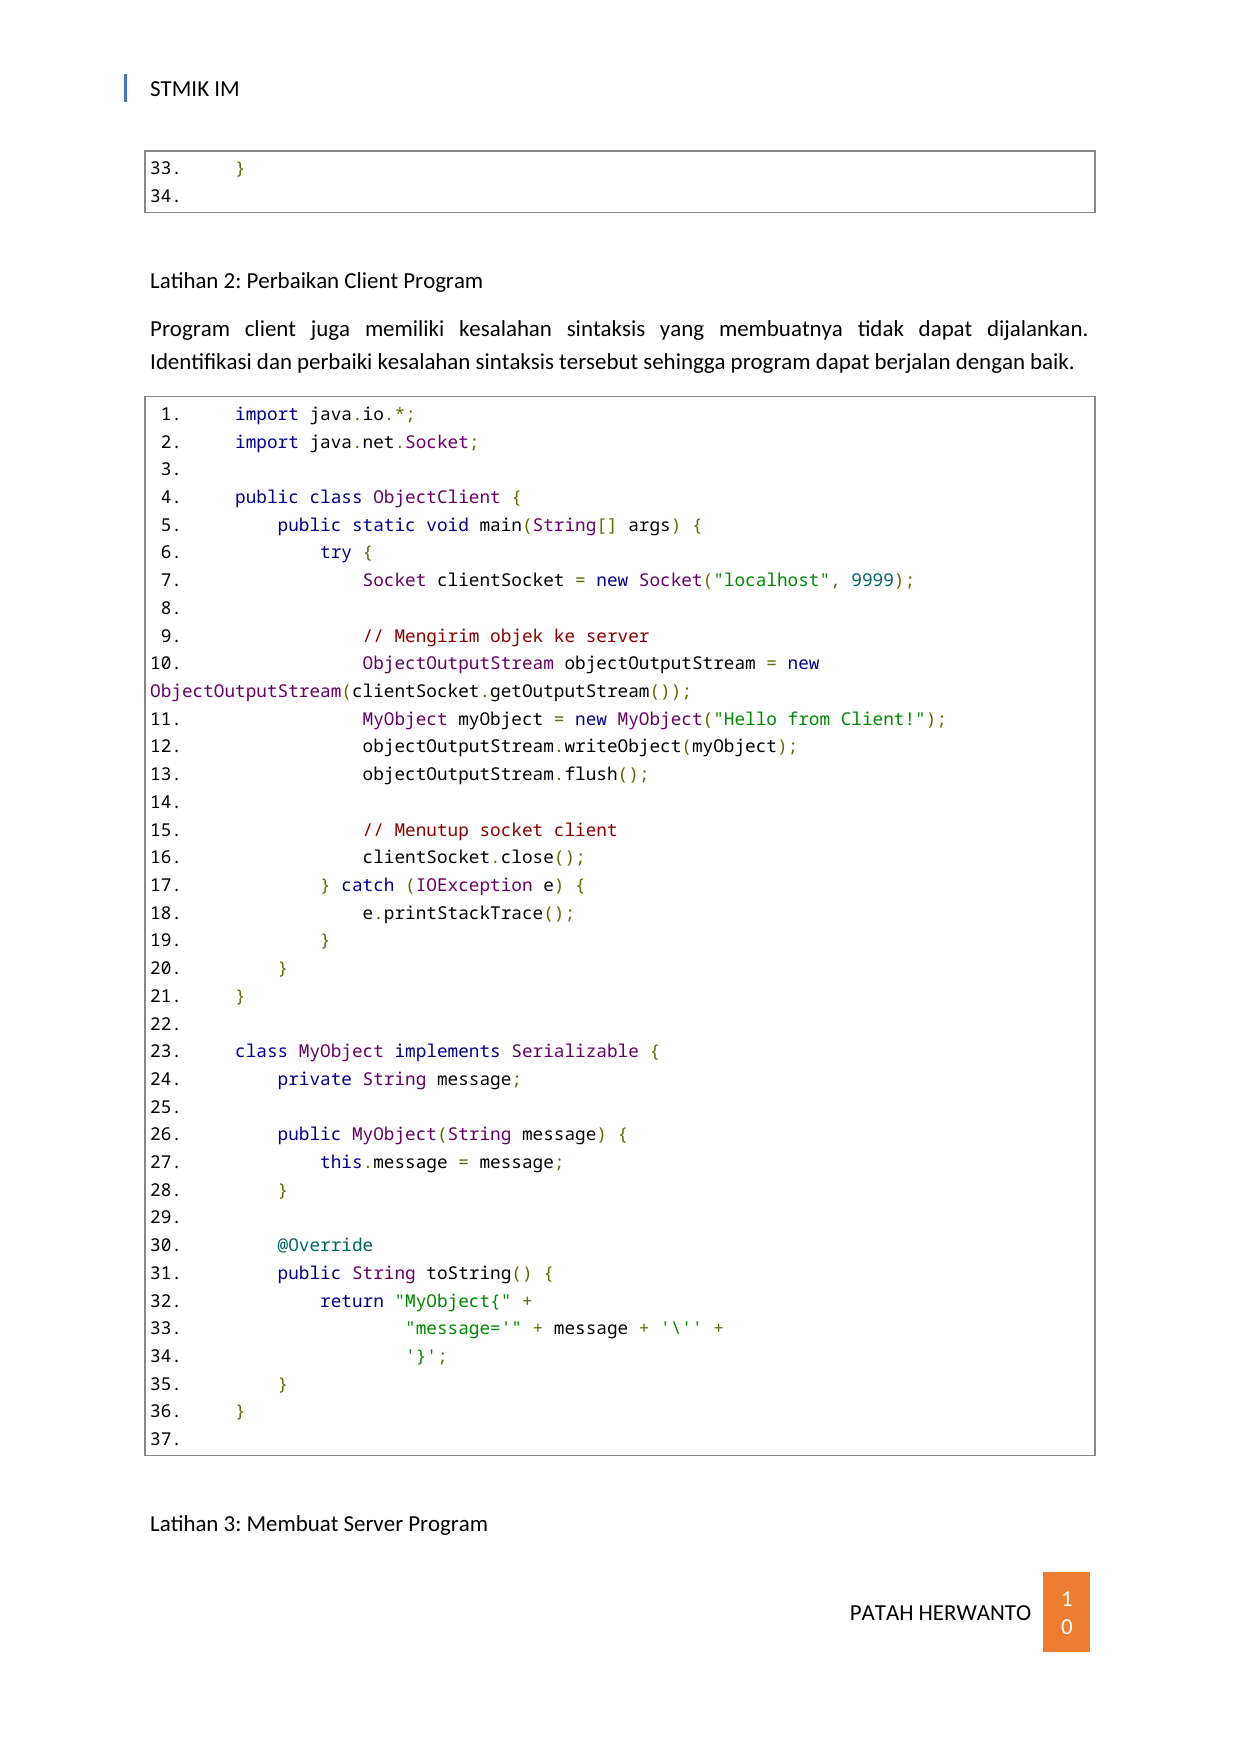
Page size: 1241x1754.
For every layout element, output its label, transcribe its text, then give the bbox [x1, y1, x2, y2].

text 20. } [146, 950, 1094, 977]
text 12. objectOutputStream.writeObject(myObject); [146, 728, 1094, 756]
text 34. [146, 178, 1094, 212]
text 35. } [146, 1365, 1094, 1393]
text Program client juga memiliki kesalahan sintaksis yang membuatnya tidak dapat dijalankan. Identifikasi dan perbaiki kesalahan sintaksis tersebut sehingga program dapat berjalan dengan baik. [150, 314, 1090, 375]
text 13. objectOutputStream.flush(); [146, 756, 1094, 783]
text 8. [146, 589, 1094, 617]
text 30. @Override [146, 1227, 1094, 1254]
text 31. public String toString() { [146, 1254, 1094, 1282]
text Latihan 3: Membuat Server Program [150, 1509, 1090, 1537]
text 28. } [146, 1171, 1094, 1199]
text 19. } [146, 922, 1094, 950]
text 21. } [146, 977, 1094, 1005]
text 33. } [146, 152, 1094, 178]
text 9. // Mengirim objek ke server [146, 617, 1094, 645]
text 37. [146, 1421, 1094, 1455]
text 27. this.message = message; [146, 1144, 1094, 1171]
text Latihan 2: Perbaikan Client Program [150, 266, 1090, 294]
text 34. '}'; [146, 1338, 1094, 1365]
text 5. public static void main(String[] args) { [146, 506, 1094, 534]
text 3. [146, 451, 1094, 479]
text 25. [146, 1088, 1094, 1116]
text 16. clientSocket.close(); [146, 839, 1094, 867]
text 23. class MyObject implements Serializable { [146, 1033, 1094, 1061]
text 18. e.printStackTrace(); [146, 894, 1094, 922]
text 36. } [146, 1393, 1094, 1421]
text 24. private String message; [146, 1061, 1094, 1088]
text 22. [146, 1005, 1094, 1033]
text 17. } catch (IOException e) { [146, 867, 1094, 894]
text 7. Socket clientSocket = new Socket("localhost", 9999); [146, 562, 1094, 589]
text 15. // Menutup socket client [146, 811, 1094, 839]
text 6. try { [146, 534, 1094, 562]
text 26. public MyObject(String message) { [146, 1116, 1094, 1144]
text 29. [146, 1199, 1094, 1227]
text 11. MyObject myObject = new MyObject("Hello from Client!"); [146, 700, 1094, 728]
text 10. ObjectOutputStream objectOutputStream = new ObjectOutputStream(clientSocket.getOutputStream()); [146, 645, 1094, 700]
text 4. public class ObjectClient { [146, 479, 1094, 506]
text 33. "message='" + message + '\'' + [146, 1310, 1094, 1338]
text 14. [146, 783, 1094, 811]
text 2. import java.net.Socket; [146, 423, 1094, 451]
text 32. return "MyObject{" + [146, 1282, 1094, 1310]
text 1. import java.io.*; [146, 397, 1094, 423]
